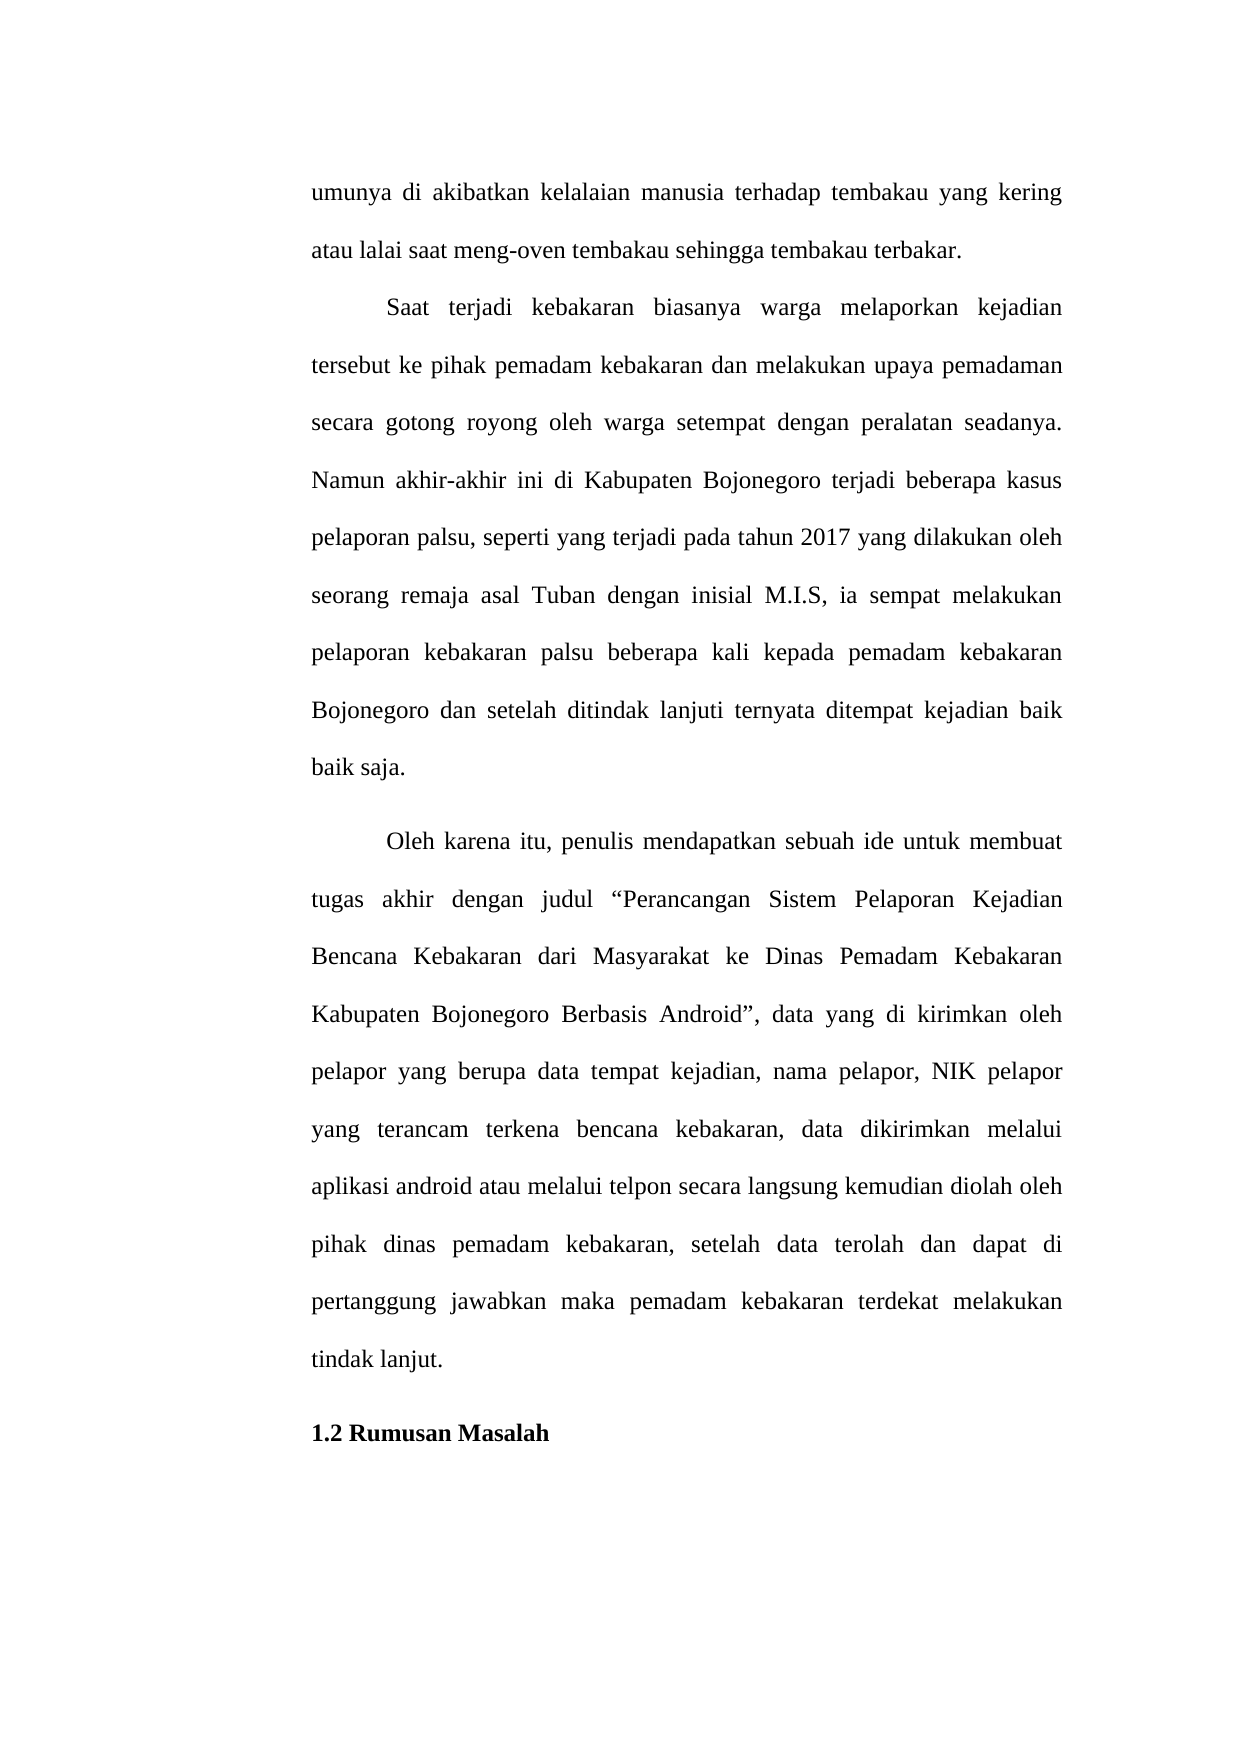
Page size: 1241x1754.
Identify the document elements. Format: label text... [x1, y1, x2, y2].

text Oleh karena itu, penulis mendapatkan sebuah ide untuk membuat tugas akhir dengan judul “Perancangan Sistem Pelaporan Kejadian Bencana Kebakaran dari Masyarakat ke Dinas Pemadam Kebakaran Kabupaten Bojonegoro Berbasis Android”, data yang di kirimkan oleh pelapor yang berupa data tempat kejadian, nama pelapor, NIK pelapor yang terancam terkena bencana kebakaran, data dikirimkan melalui aplikasi android atau melalui telpon secara langsung kemudian diolah oleh pihak dinas pemadam kebakaran, setelah data terolah dan dapat di pertanggung jawabkan maka pemadam kebakaran terdekat melakukan tindak lanjut. [311, 826, 1063, 1373]
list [311, 177, 1063, 263]
list Saat terjadi kebakaran biasanya warga melaporkan kejadian tersebut ke pihak pemadam kebakaran dan melakukan upaya pemadaman secara gotong royong oleh warga setempat dengan peralatan seadanya. Namun akhir-akhir ini di Kabupaten Bojonegoro terjadi beberapa kasus pelaporan palsu, seperti yang terjadi pada tahun 2017 yang dilakukan oleh seorang remaja asal Tuban dengan inisial M.I.S, ia sempat melakukan pelaporan kebakaran palsu beberapa kali kepada pemadam kebakaran Bojonegoro dan setelah ditindak lanjuti ternyata ditempat kejadian baik baik saja. [311, 292, 1063, 781]
text 1.2 Rumusan Masalah [236, 1418, 1063, 1447]
